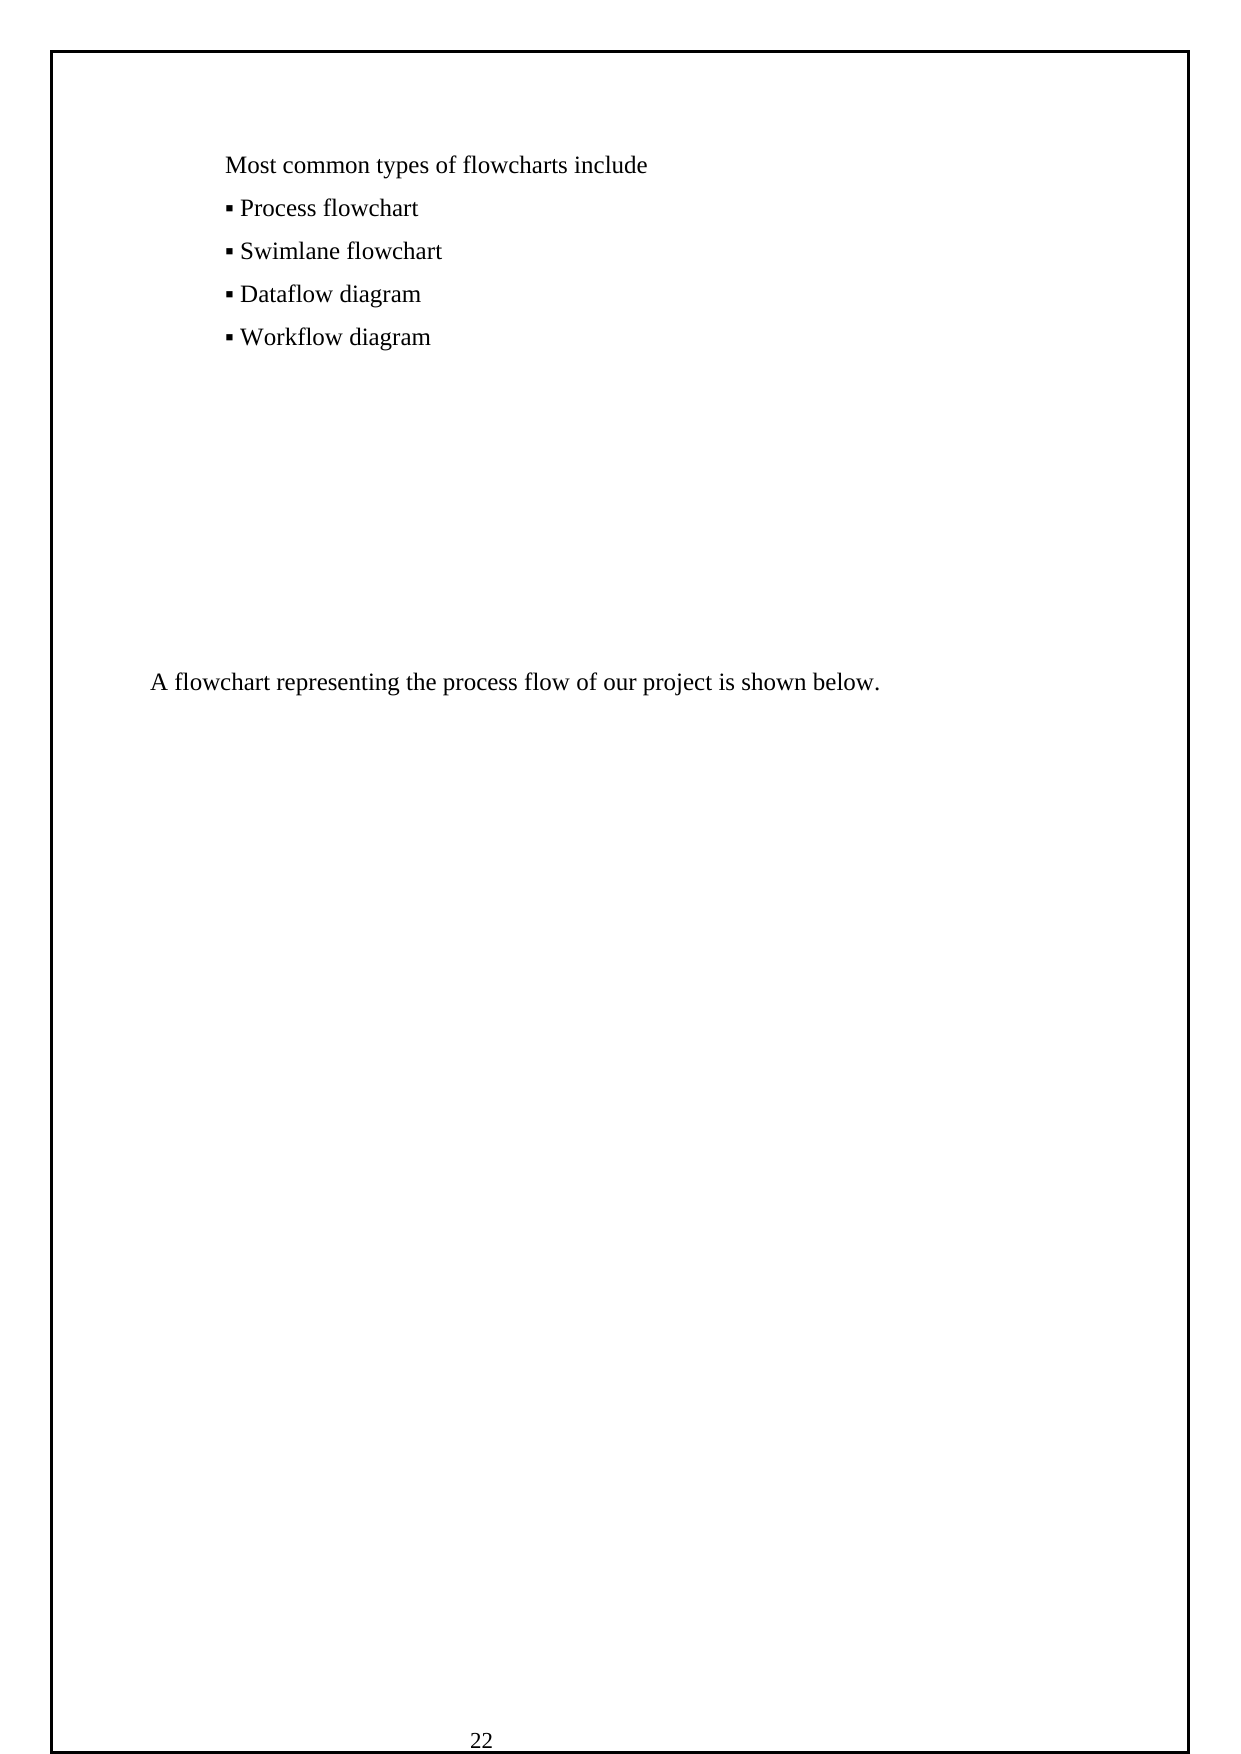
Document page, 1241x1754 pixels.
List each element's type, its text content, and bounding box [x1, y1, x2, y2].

text ▪ Process flowchart [150, 193, 1090, 222]
text ▪ Dataflow diagram [150, 279, 1090, 308]
text ▪ Swimlane flowchart [150, 236, 1090, 265]
text Most common types of flowcharts include [150, 150, 1090, 179]
text ▪ Workflow diagram [150, 322, 1090, 351]
text A flowchart representing the process flow of our project is shown below. [150, 667, 1090, 696]
